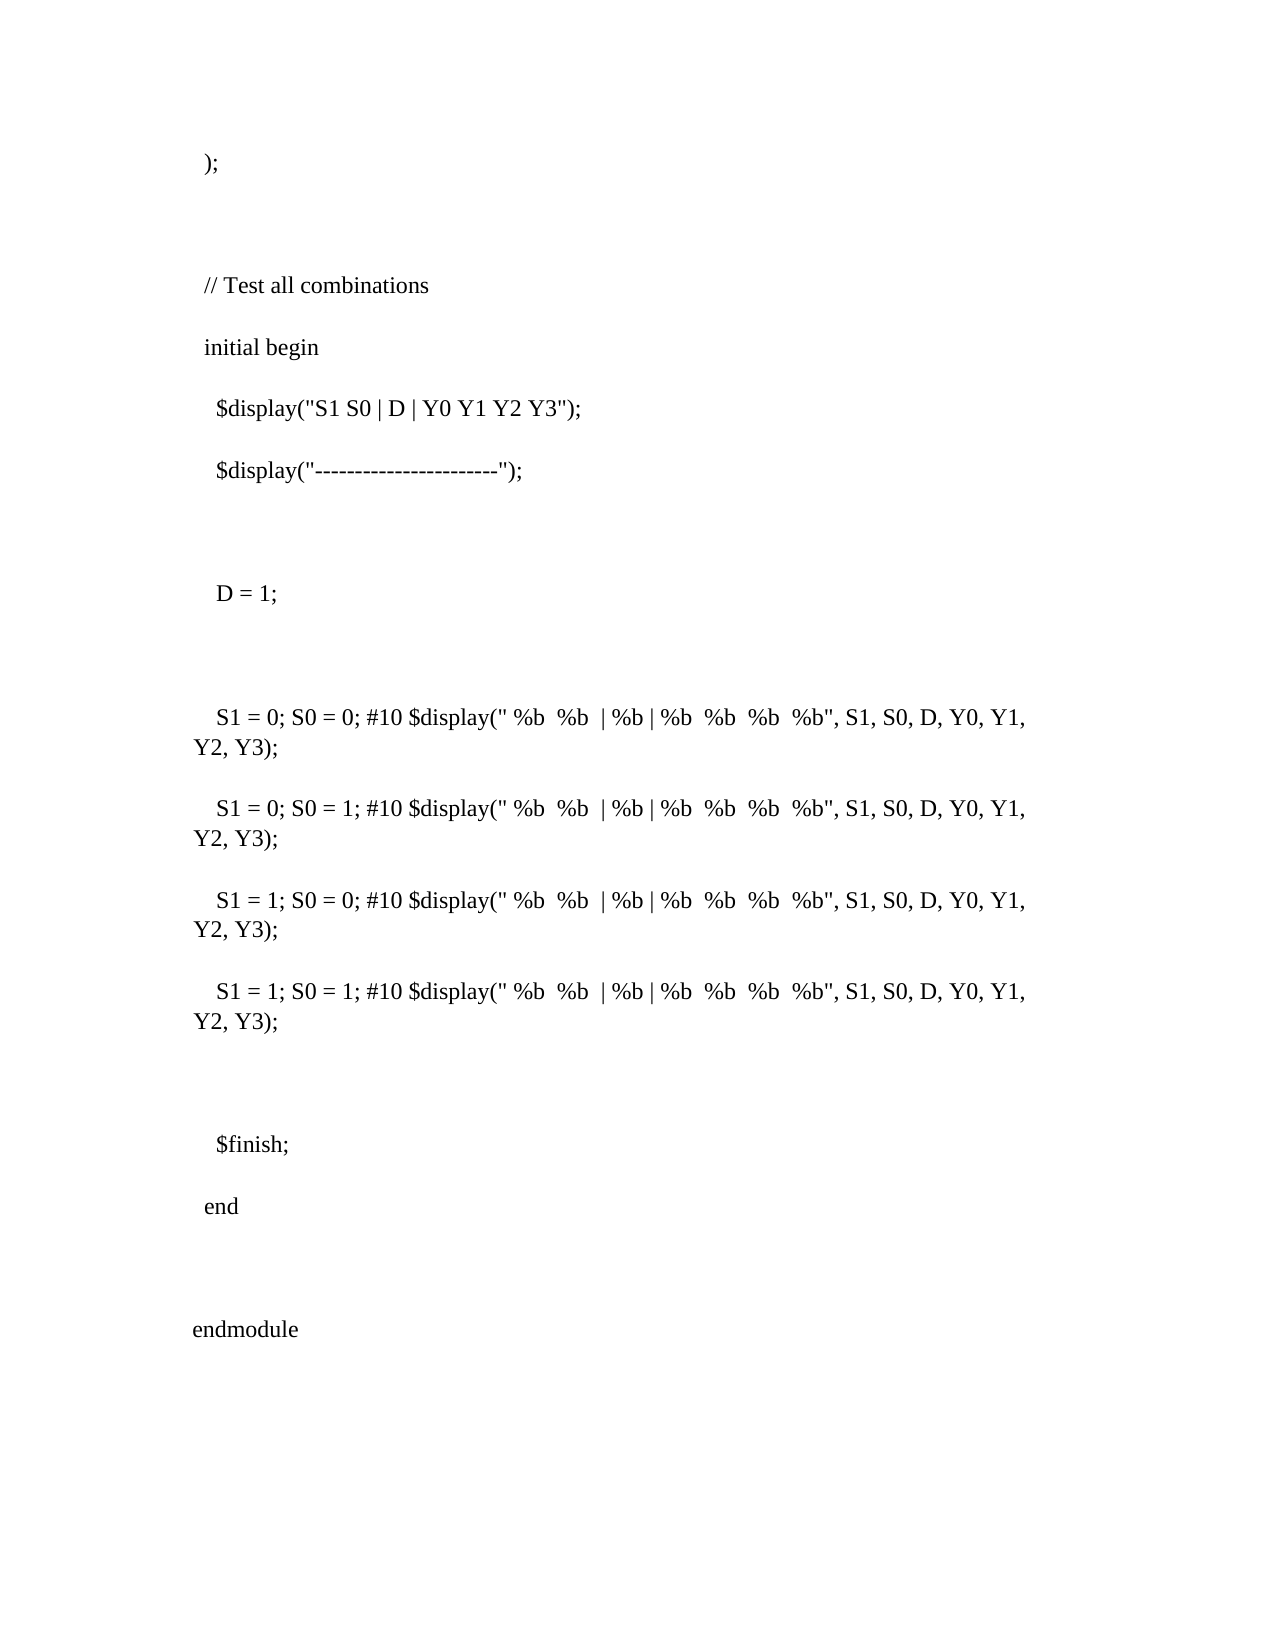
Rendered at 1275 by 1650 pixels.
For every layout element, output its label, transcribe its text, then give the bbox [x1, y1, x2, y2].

text // Test all combinations [192, 271, 1037, 299]
text end [192, 1192, 1037, 1219]
text S1 = 1; S0 = 0; #10 $display(" %b %b | %b | %b %b %b %b", S1, S0, D, Y0, Y1, Y2, Y3); [192, 886, 1037, 943]
text $display("-----------------------"); [192, 456, 1037, 484]
text initial begin [192, 333, 1037, 360]
text ); [192, 148, 1037, 175]
text $display("S1 S0 | D | Y0 Y1 Y2 Y3"); [192, 394, 1037, 422]
text S1 = 1; S0 = 1; #10 $display(" %b %b | %b | %b %b %b %b", S1, S0, D, Y0, Y1, Y2, Y3); [192, 977, 1037, 1034]
text $finish; [192, 1130, 1037, 1158]
text S1 = 0; S0 = 0; #10 $display(" %b %b | %b | %b %b %b %b", S1, S0, D, Y0, Y1, Y2, Y3); [192, 703, 1037, 760]
text S1 = 0; S0 = 1; #10 $display(" %b %b | %b | %b %b %b %b", S1, S0, D, Y0, Y1, Y2, Y3); [192, 794, 1037, 852]
text endmodule [192, 1315, 1037, 1343]
text D = 1; [192, 579, 1037, 607]
